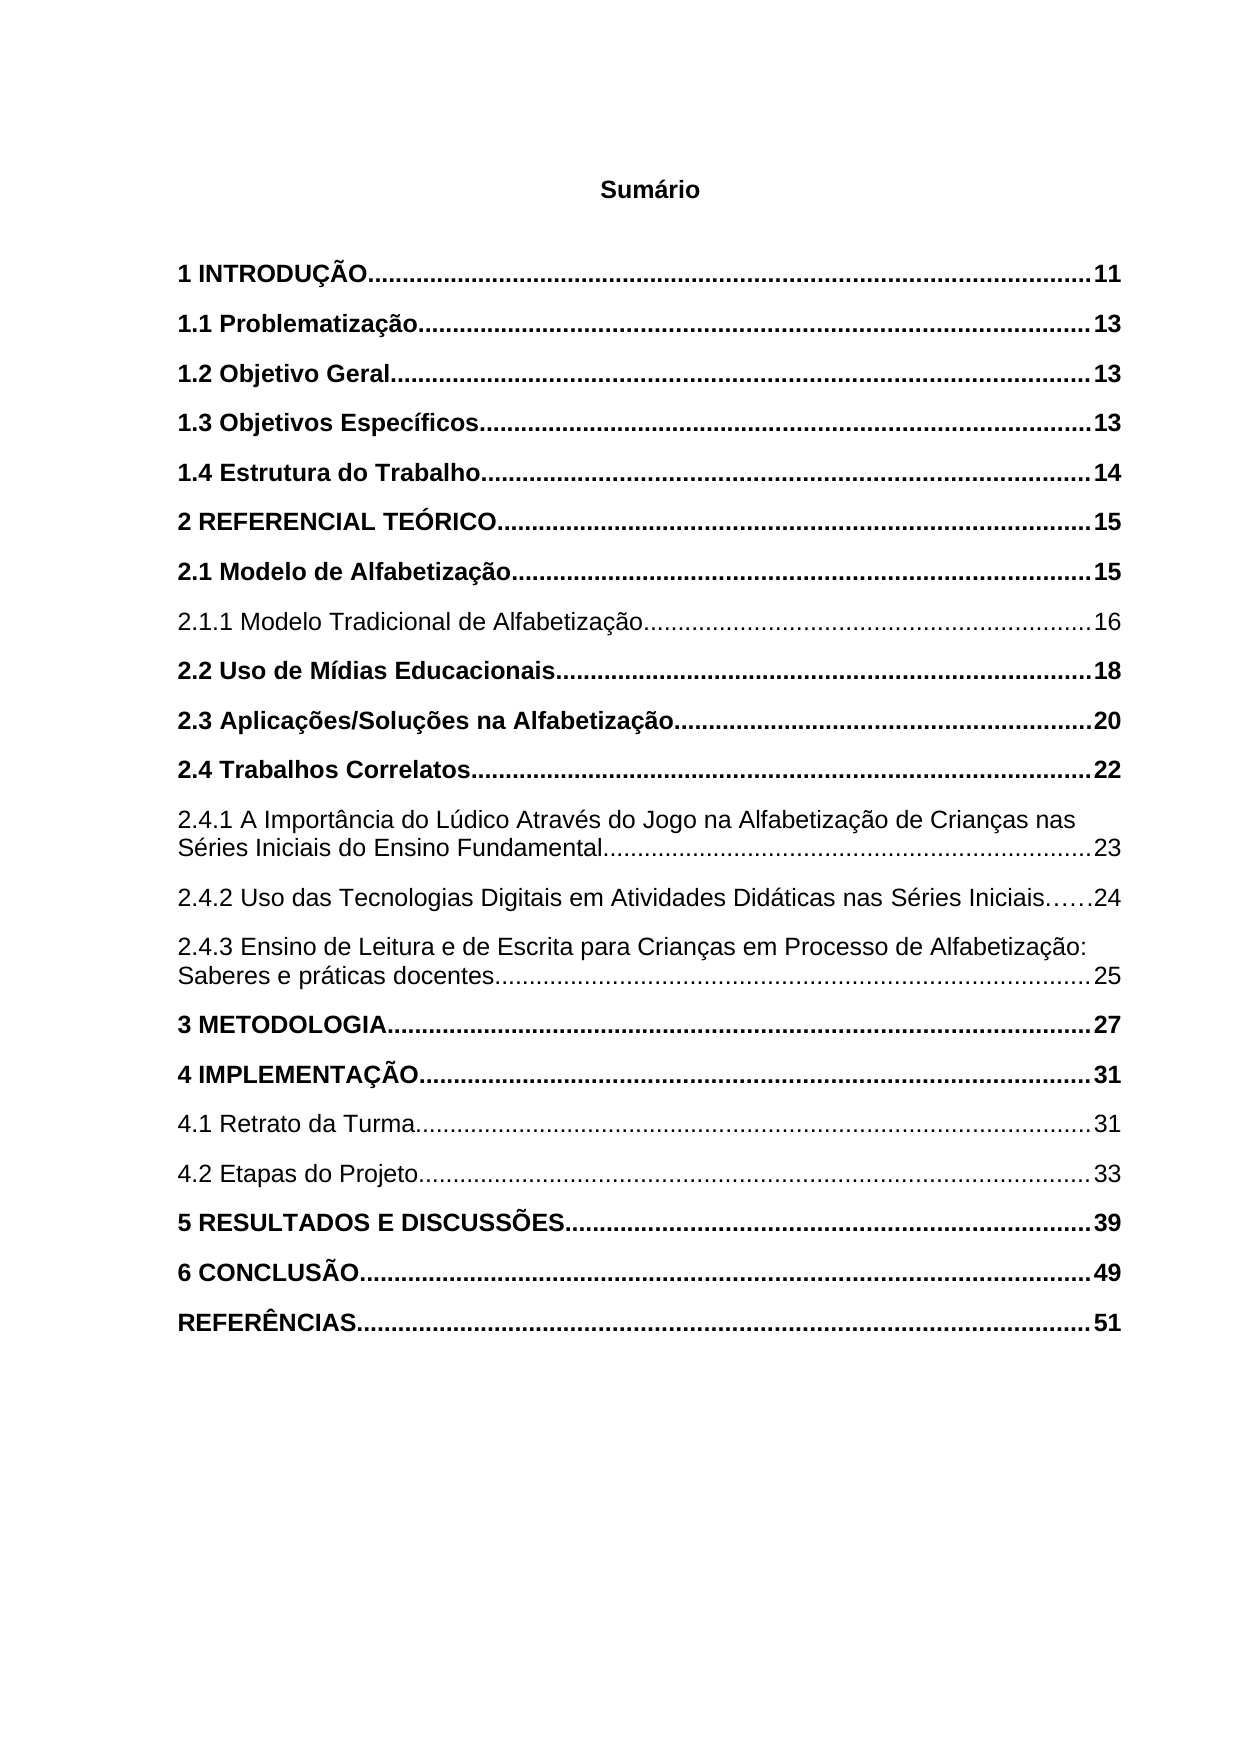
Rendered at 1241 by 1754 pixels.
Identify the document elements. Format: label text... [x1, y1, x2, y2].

text Sumário [213, 175, 1087, 204]
